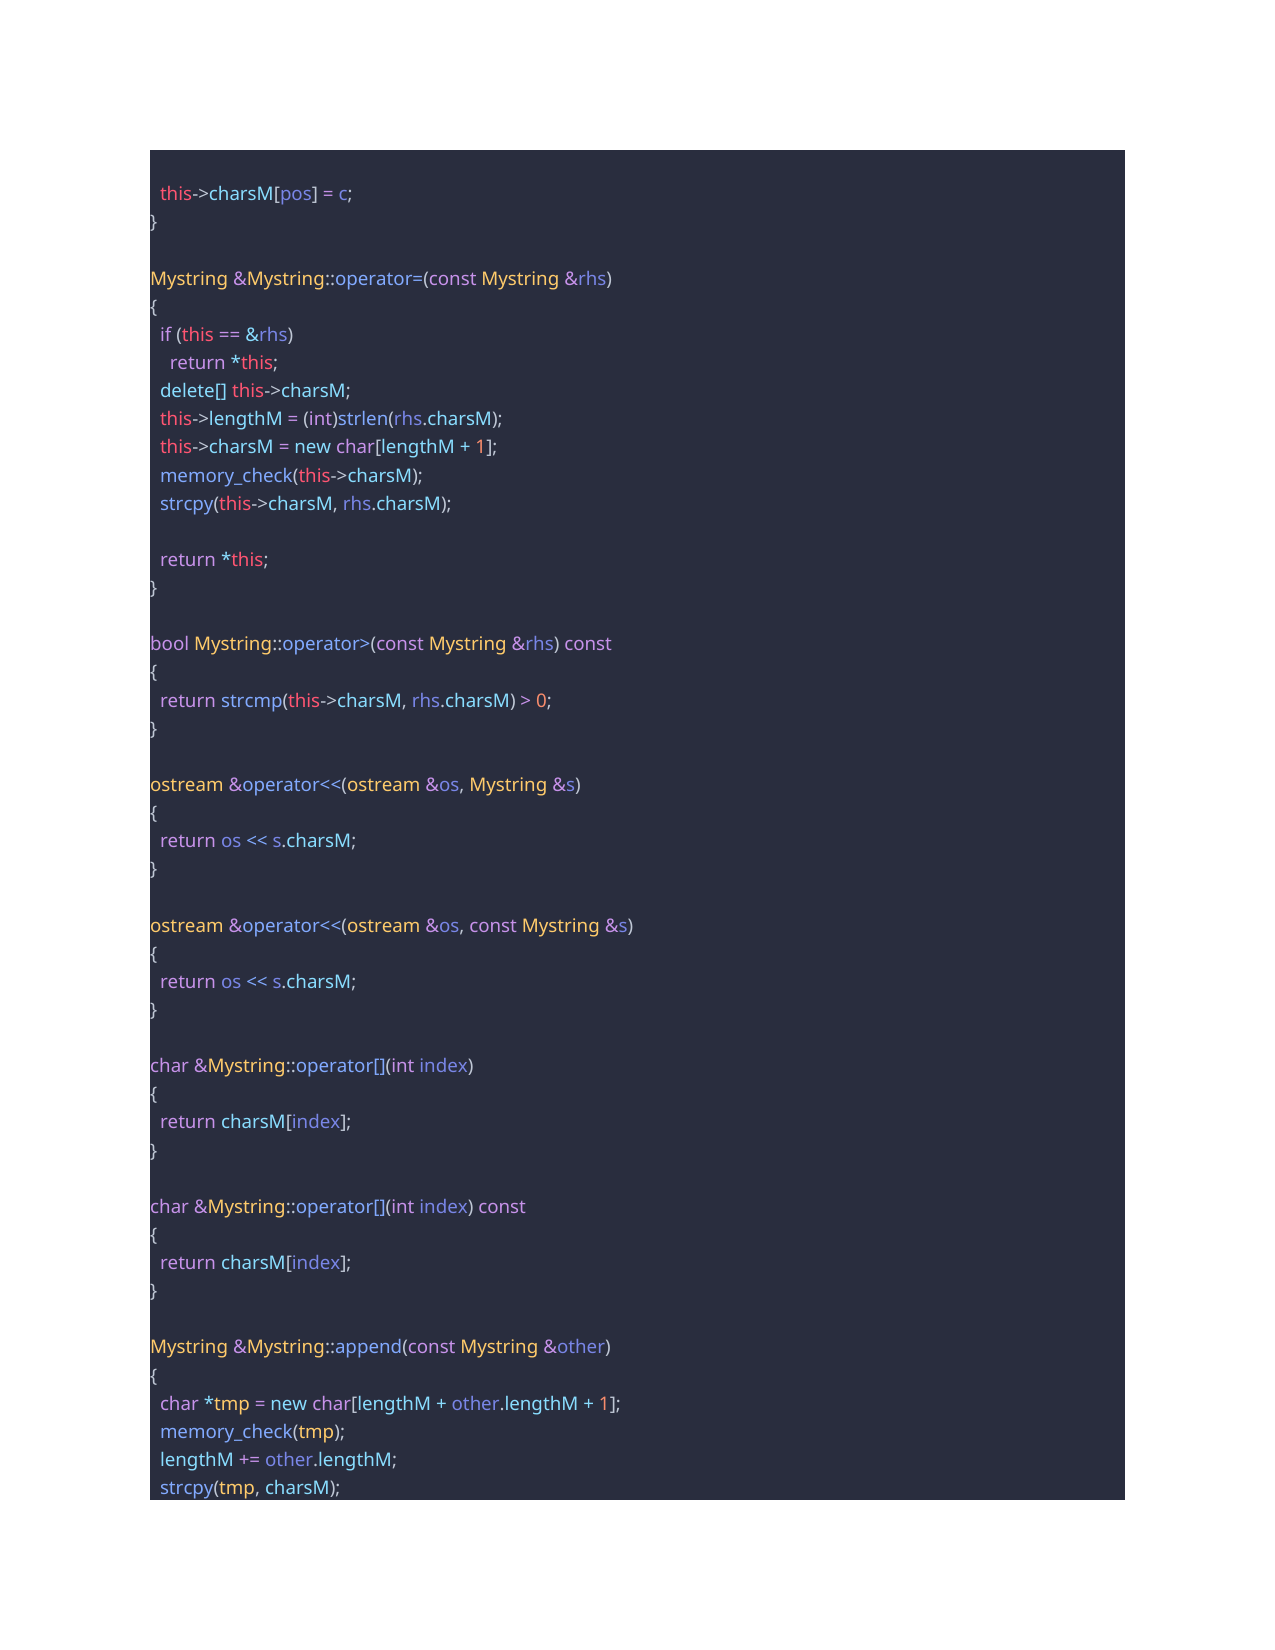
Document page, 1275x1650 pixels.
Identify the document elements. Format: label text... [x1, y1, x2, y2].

text return os << s.charsM; [150, 825, 1125, 853]
text return *this; [150, 544, 1125, 572]
text delete[] this->charsM; [150, 375, 1125, 403]
text { [150, 937, 1125, 966]
text this->charsM[pos] = c; [150, 178, 1125, 206]
text strcpy(this->charsM, rhs.charsM); [150, 487, 1125, 516]
text } [150, 712, 1125, 741]
text return strcmp(this->charsM, rhs.charsM) > 0; [150, 684, 1125, 712]
text { [150, 1219, 1125, 1247]
text } [150, 1134, 1125, 1162]
text bool Mystring::operator>(const Mystring &rhs) const [150, 628, 1125, 656]
text char &Mystring::operator[](int index) [150, 1050, 1125, 1078]
text if (this == &rhs) [150, 319, 1125, 347]
text strcpy(tmp, charsM); [150, 1472, 1125, 1500]
text { [150, 1078, 1125, 1106]
text ostream &operator<<(ostream &os, Mystring &s) [150, 769, 1125, 797]
text lengthM += other.lengthM; [150, 1444, 1125, 1472]
text { [150, 656, 1125, 684]
text } [150, 572, 1125, 600]
text return os << s.charsM; [150, 966, 1125, 994]
text return *this; [150, 347, 1125, 375]
text memory_check(this->charsM); [150, 459, 1125, 487]
text { [150, 291, 1125, 319]
text } [150, 853, 1125, 881]
text this->charsM = new char[lengthM + 1]; [150, 431, 1125, 459]
text } [150, 1275, 1125, 1303]
text return charsM[index]; [150, 1247, 1125, 1275]
text } [150, 994, 1125, 1022]
text { [150, 797, 1125, 825]
text char &Mystring::operator[](int index) const [150, 1191, 1125, 1219]
text return charsM[index]; [150, 1106, 1125, 1134]
text ostream &operator<<(ostream &os, const Mystring &s) [150, 909, 1125, 937]
text char *tmp = new char[lengthM + other.lengthM + 1]; [150, 1387, 1125, 1416]
text memory_check(tmp); [150, 1416, 1125, 1444]
text this->lengthM = (int)strlen(rhs.charsM); [150, 403, 1125, 431]
text { [150, 1359, 1125, 1387]
text Mystring &Mystring::append(const Mystring &other) [150, 1331, 1125, 1359]
text Mystring &Mystring::operator=(const Mystring &rhs) [150, 262, 1125, 291]
text } [150, 206, 1125, 234]
